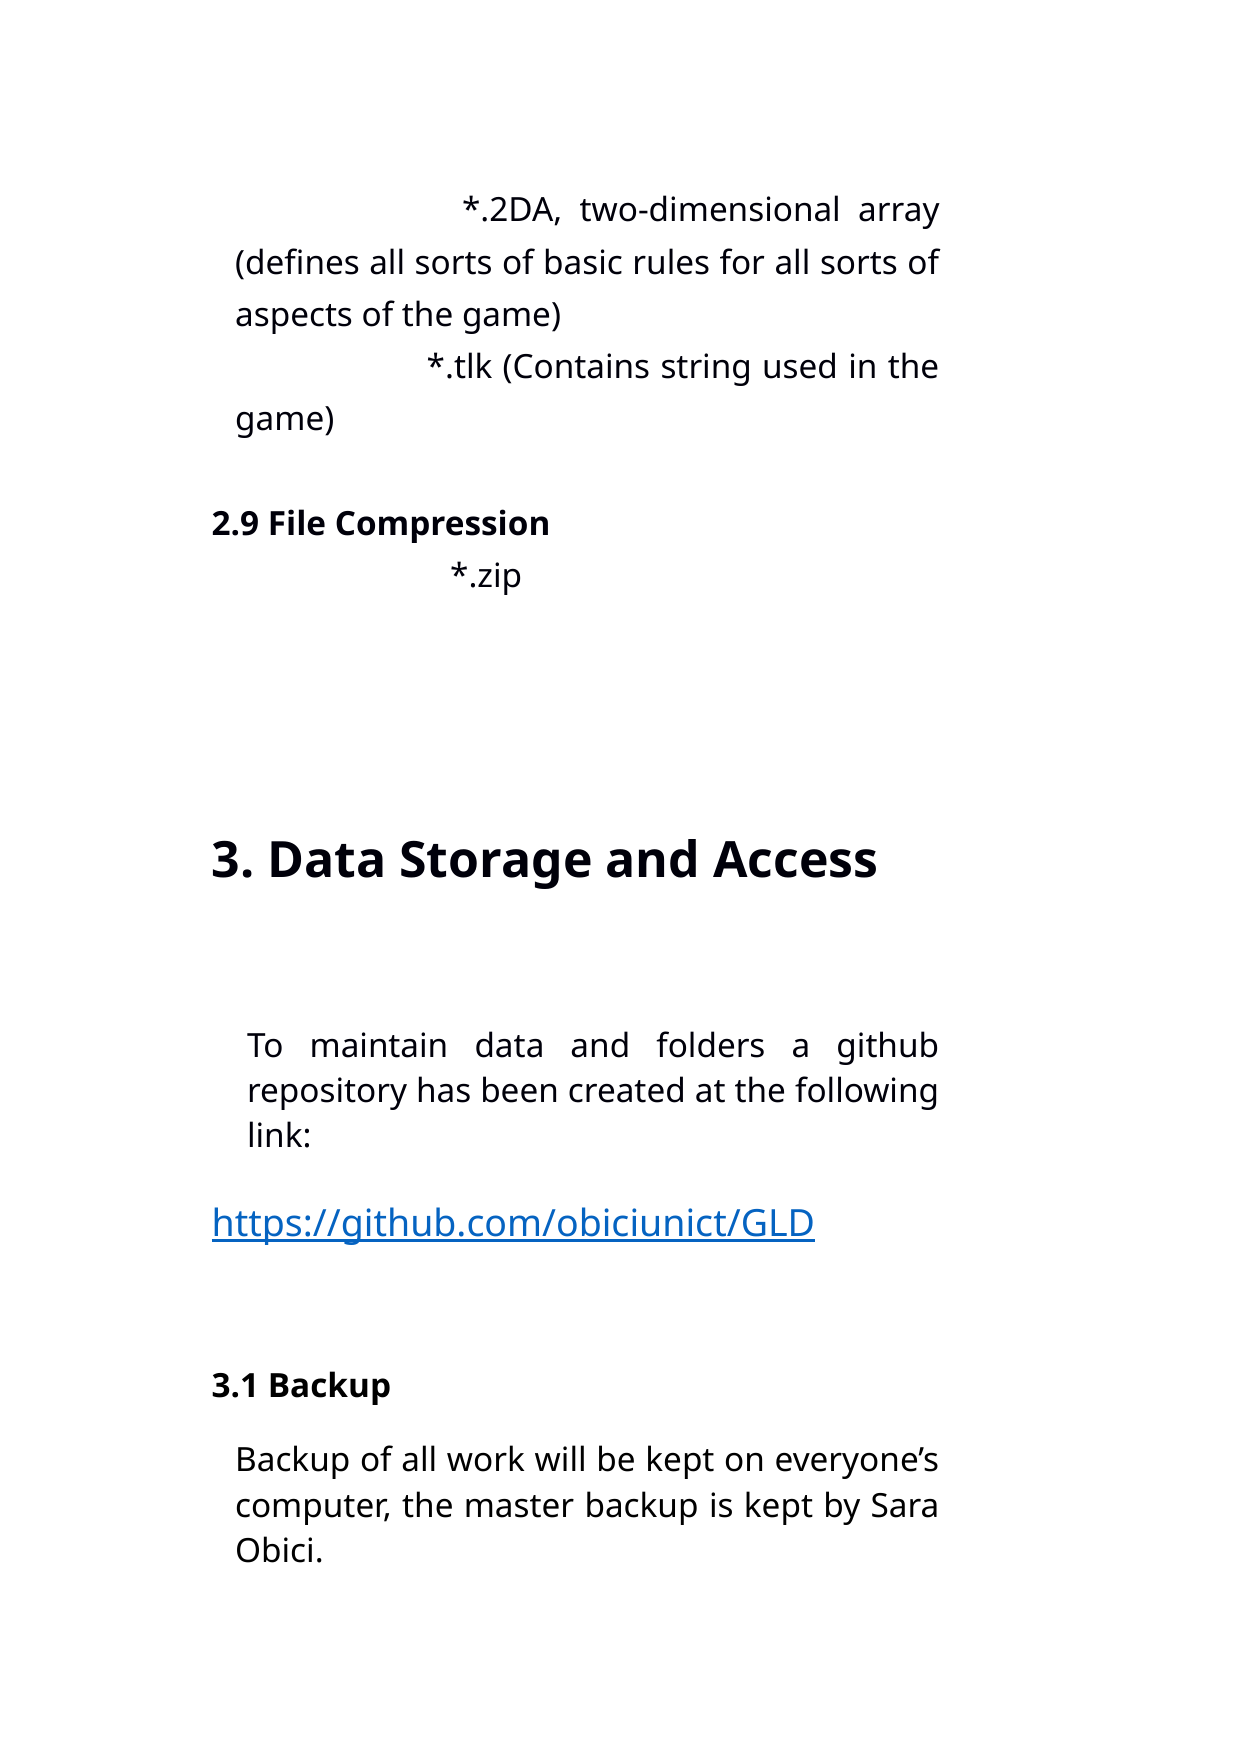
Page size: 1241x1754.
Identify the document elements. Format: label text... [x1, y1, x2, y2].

text 3. Data Storage and Access [211, 824, 940, 892]
text 3.1 Backup [211, 1362, 940, 1407]
text *.tlk (Contains string used in the game) [211, 343, 940, 440]
text *.zip [211, 552, 940, 597]
text Backup of all work will be kept on everyone’s computer, the master backup is kept by Sara Obici. [211, 1436, 940, 1572]
text https://github.com/obiciunict/GLD [211, 1196, 940, 1247]
text To maintain data and folders a github repository has been created at the following link: [247, 1021, 940, 1158]
text *.2DA, two-dimensional array (defines all sorts of basic rules for all sorts of aspects of the game) [211, 186, 940, 336]
text 2.9 File Compression [211, 499, 940, 545]
